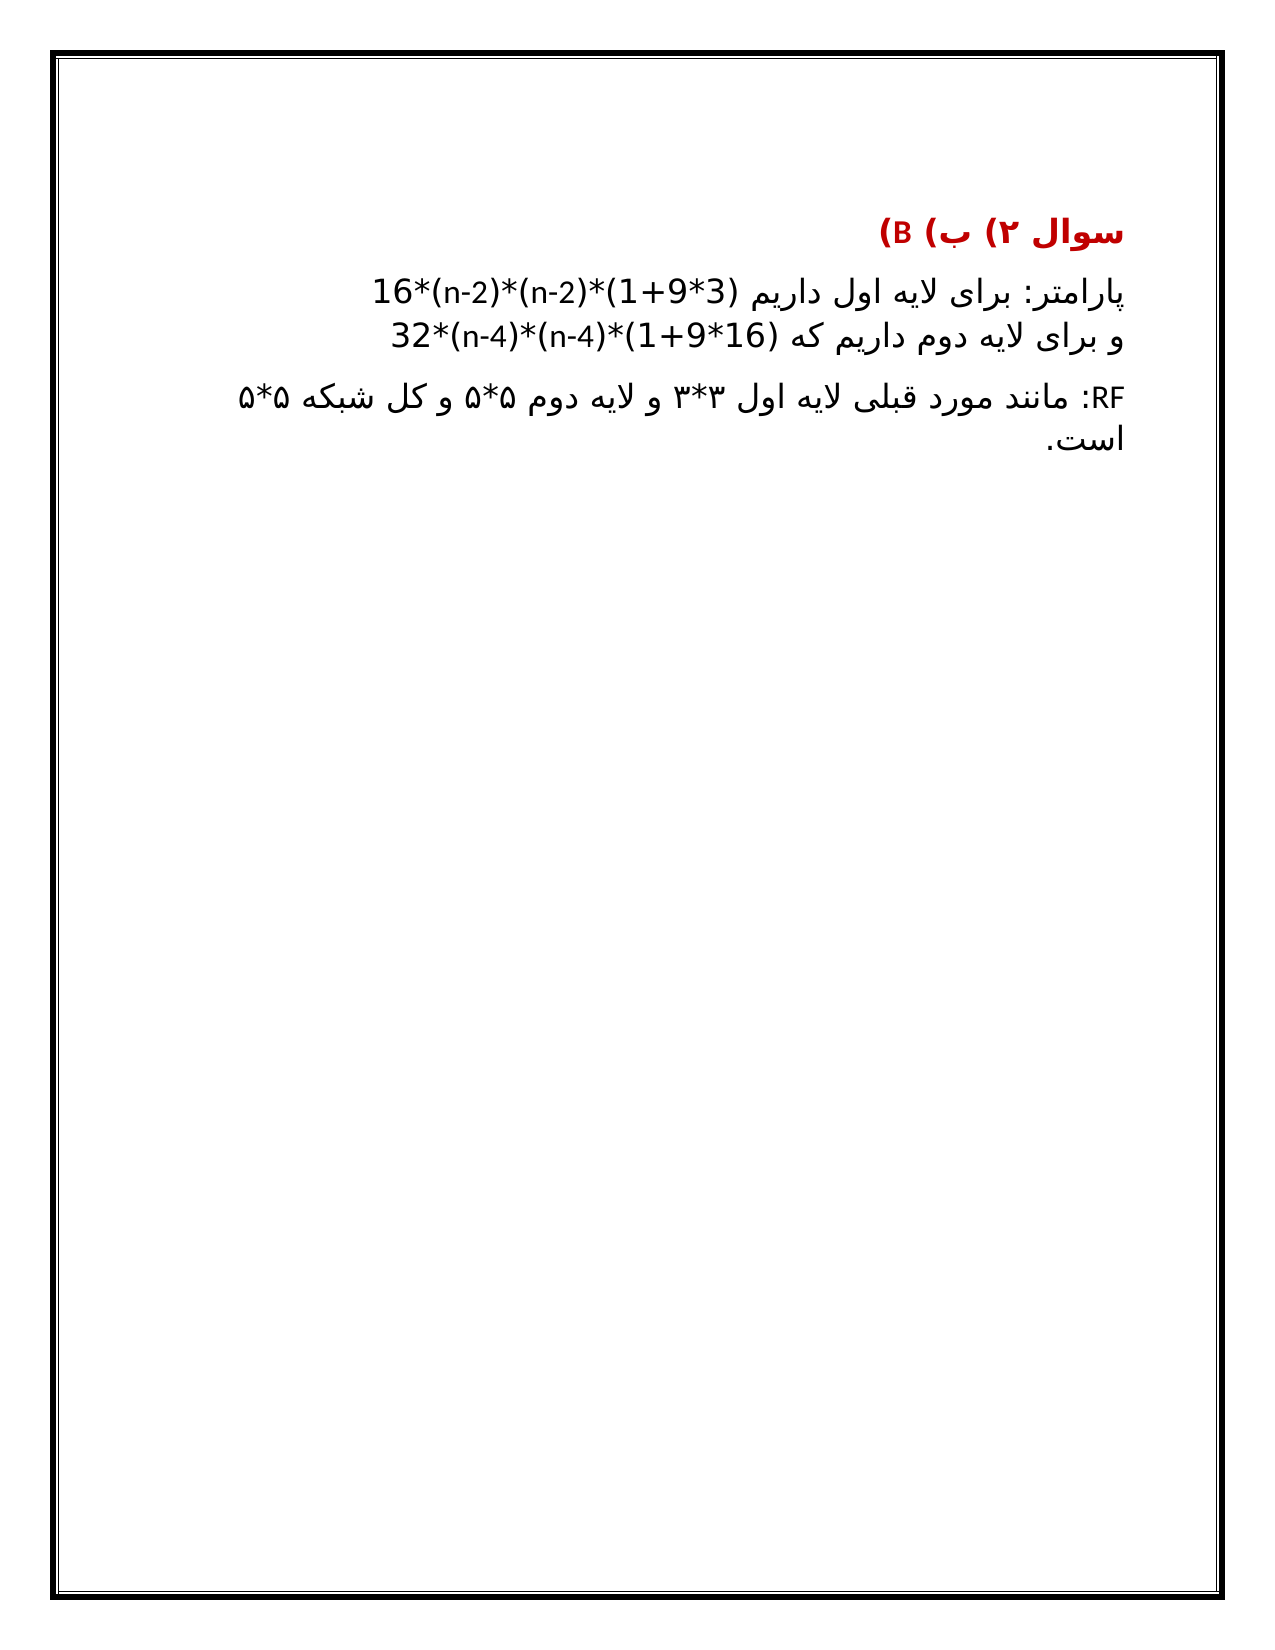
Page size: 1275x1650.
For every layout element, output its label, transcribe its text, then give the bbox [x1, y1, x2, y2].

text RF: مانند مورد قبلی لایه اول ۳*۳ و لایه دوم ۵*۵ و کل شبکه ۵*۵ است. [150, 376, 1125, 458]
text سوال ۲) ب) B) [150, 211, 1125, 251]
text پارامتر: برای لایه اول داریم (3*9+1)*(n-2)*(n-2)*16 و برای لایه دوم داریم که (16*9+1)*(n-4)*(n-4)*32 [150, 271, 1125, 356]
